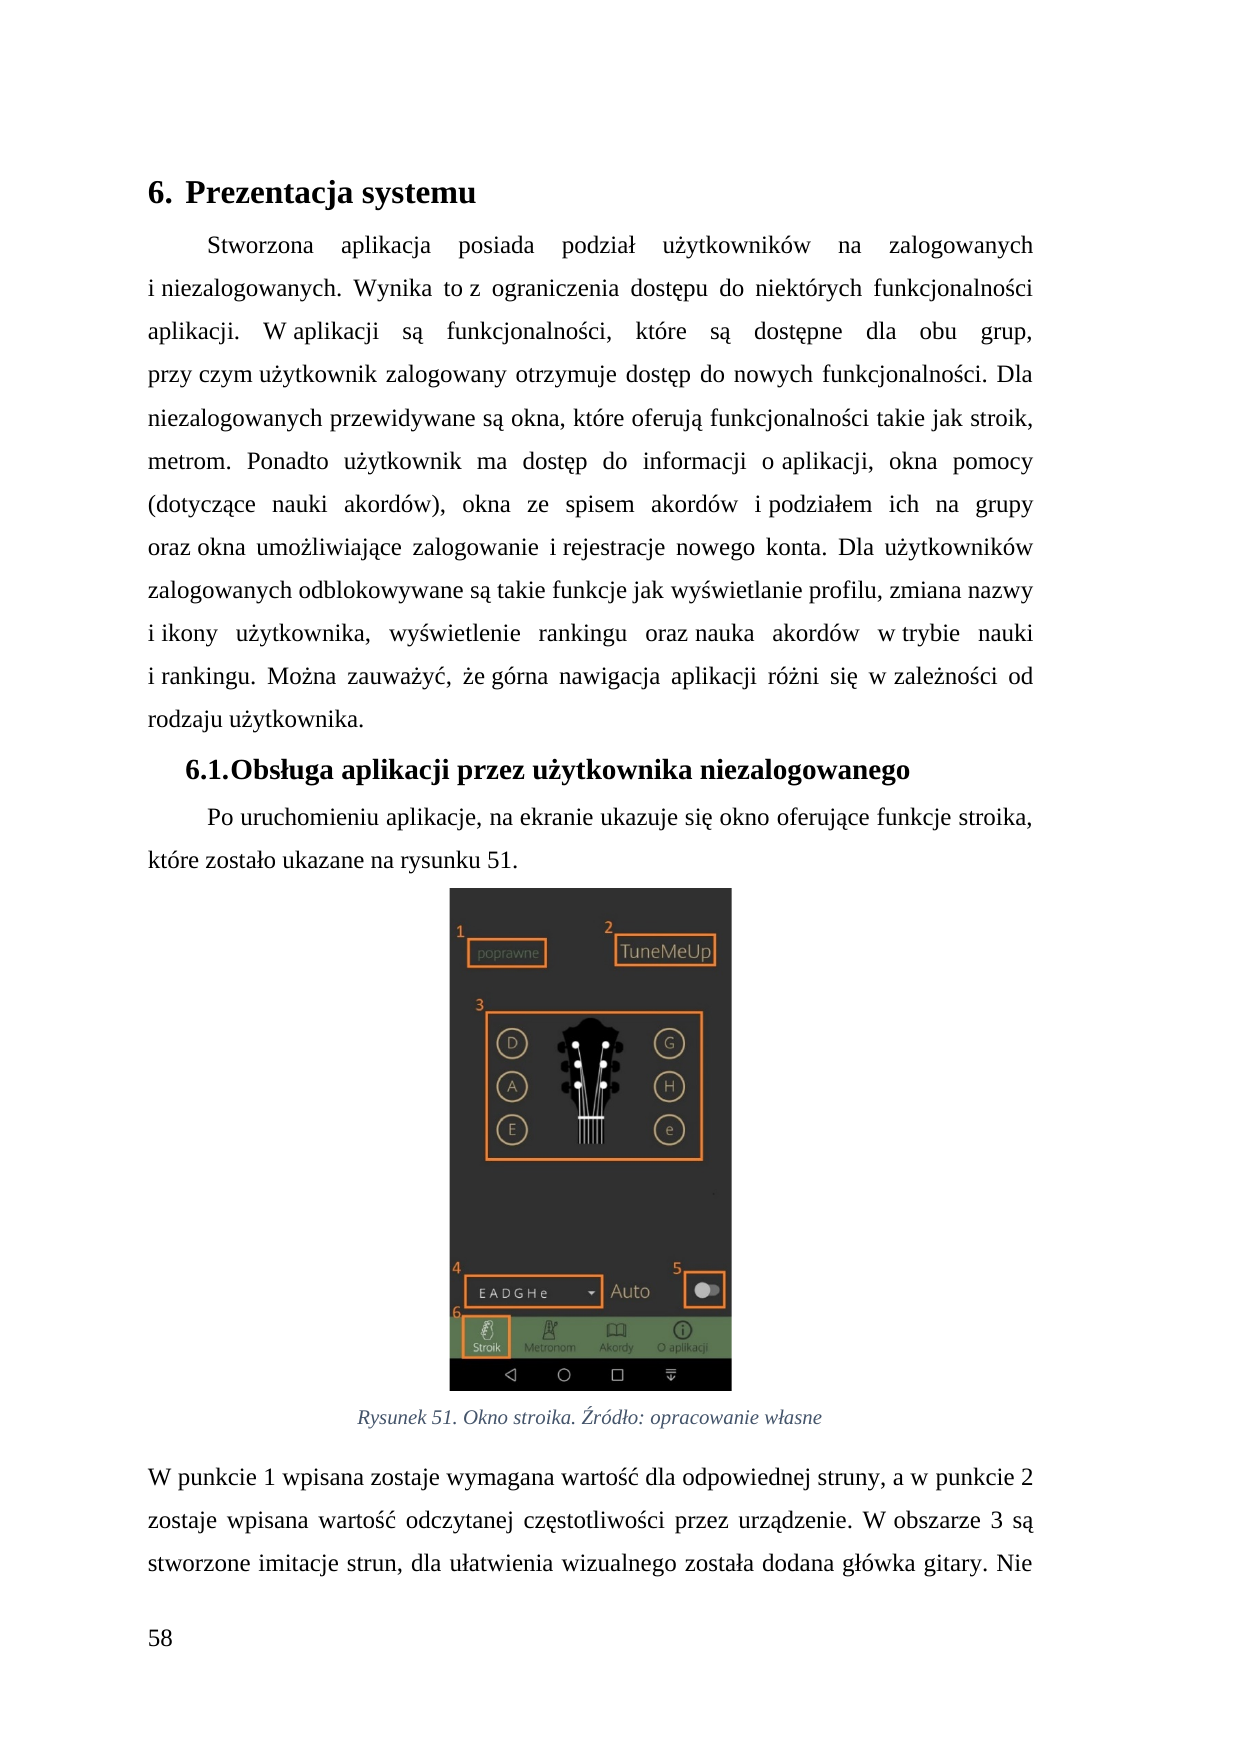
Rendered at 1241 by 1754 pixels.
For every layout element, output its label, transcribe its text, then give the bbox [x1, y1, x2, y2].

text Po uruchomieniu aplikacje, na ekranie ukazuje się okno oferujące funkcje stroika, które zostało ukazane na rysunku 51. [148, 802, 1033, 874]
subtitle Obsługa aplikacji przez użytkownika niezalogowanego [185, 752, 1033, 785]
text Rysunek 51. Okno stroika. Źródło: opracowanie własne [148, 1405, 1033, 1429]
picture [449, 888, 732, 1391]
text Stworzona aplikacja posiada podział użytkowników na zalogowanych i niezalogowanych. Wynika to z ograniczenia dostępu do niektórych funkcjonalności aplikacji. W aplikacji są funkcjonalności, które są dostępne dla obu grup, przy czym użytkownik zalogowany otrzymuje dostęp do nowych funkcjonalności. Dla niezalogowanych przewidywane są okna, które oferują funkcjonalności takie jak stroik, metrom. Ponadto użytkownik ma dostęp do informacji o aplikacji, okna pomocy (dotyczące nauki akordów), okna ze spisem akordów i podziałem ich na grupy oraz okna umożliwiające zalogowanie i rejestracje nowego konta. Dla użytkowników zalogowanych odblokowywane są takie funkcje jak wyświetlanie profilu, zmiana nazwy i ikony użytkownika, wyświetlenie rankingu oraz nauka akordów w trybie nauki i rankingu. Można zauważyć, że górna nawigacja aplikacji różni się w zależności od rodzaju użytkownika. [148, 230, 1033, 733]
subtitle Prezentacja systemu [148, 173, 1033, 211]
